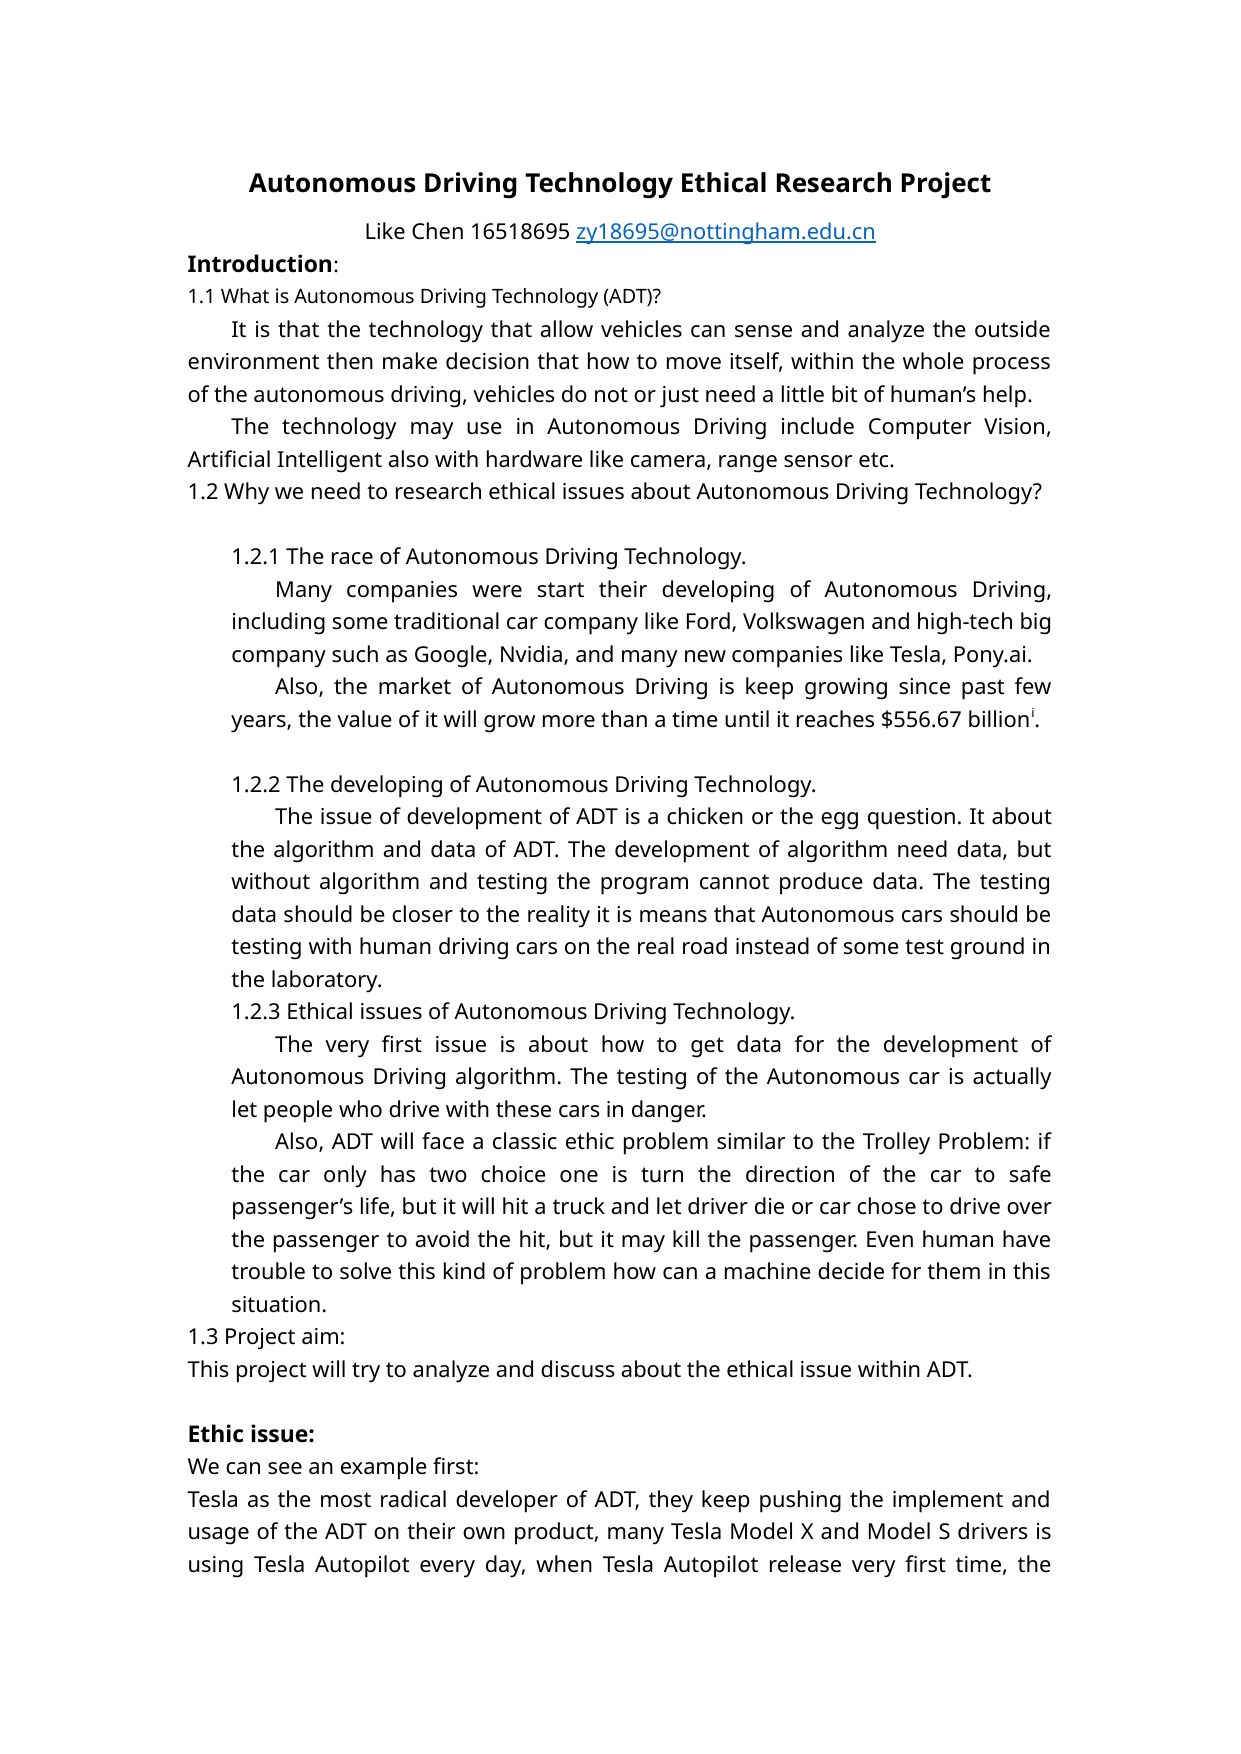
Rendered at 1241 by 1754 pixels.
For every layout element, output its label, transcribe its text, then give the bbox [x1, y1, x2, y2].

text Introduction: [187, 247, 1053, 280]
text The very first issue is about how to get data for the development of Autonomous Driving algorithm. The testing of the Autonomous car is actually let people who drive with these cars in danger. [231, 1027, 1053, 1125]
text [187, 1482, 1053, 1580]
text 1.2.2 The developing of Autonomous Driving Technology. [187, 767, 1053, 800]
text 1.3 Project aim: [187, 1320, 1053, 1352]
text This project will try to analyze and discuss about the ethical issue within ADT. [187, 1352, 1053, 1385]
text 1.2.3 Ethical issues of Autonomous Driving Technology. [187, 995, 1053, 1027]
text 1.2 Why we need to research ethical issues about Autonomous Driving Technology? [187, 475, 1053, 507]
text Many companies were start their developing of Autonomous Driving, including some traditional car company like Ford, Volkswagen and high-tech big company such as Google, Nvidia, and many new companies like Tesla, Pony.ai. [231, 572, 1053, 670]
text Like Chen 16518695 zy18695@nottingham.edu.cn [187, 215, 1053, 247]
text Autonomous Driving Technology Ethical Research Project [187, 150, 1053, 215]
text 1.2.1 The race of Autonomous Driving Technology. [187, 540, 1053, 572]
text The issue of development of ADT is a chicken or the egg question. It about the algorithm and data of ADT. The development of algorithm need data, but without algorithm and testing the program cannot produce data. The testing data should be closer to the reality it is means that Autonomous cars should be testing with human driving cars on the real road instead of some test ground in the laboratory. [231, 800, 1053, 995]
text Ethic issue: [187, 1417, 1053, 1450]
text The technology may use in Autonomous Driving include Computer Vision, Artificial Intelligent also with hardware like camera, range sensor etc. [187, 410, 1053, 475]
text Also, ADT will face a classic ethic problem similar to the Trolley Problem: if the car only has two choice one is turn the direction of the car to safe passenger’s life, but it will hit a truck and let driver die or car chose to drive over the passenger to avoid the hit, but it may kill the passenger. Even human have trouble to solve this kind of problem how can a machine decide for them in this situation. [231, 1125, 1053, 1320]
text 1.1 What is Autonomous Driving Technology (ADT)? [187, 280, 1053, 312]
text Also, the market of Autonomous Driving is keep growing since past few years, the value of it will grow more than a time until it reaches $556.67 billion. [231, 670, 1053, 735]
text We can see an example first: [187, 1450, 1053, 1482]
text It is that the technology that allow vehicles can sense and analyze the outside environment then make decision that how to move itself, within the whole process of the autonomous driving, vehicles do not or just need a little bit of human’s help. [187, 312, 1053, 410]
